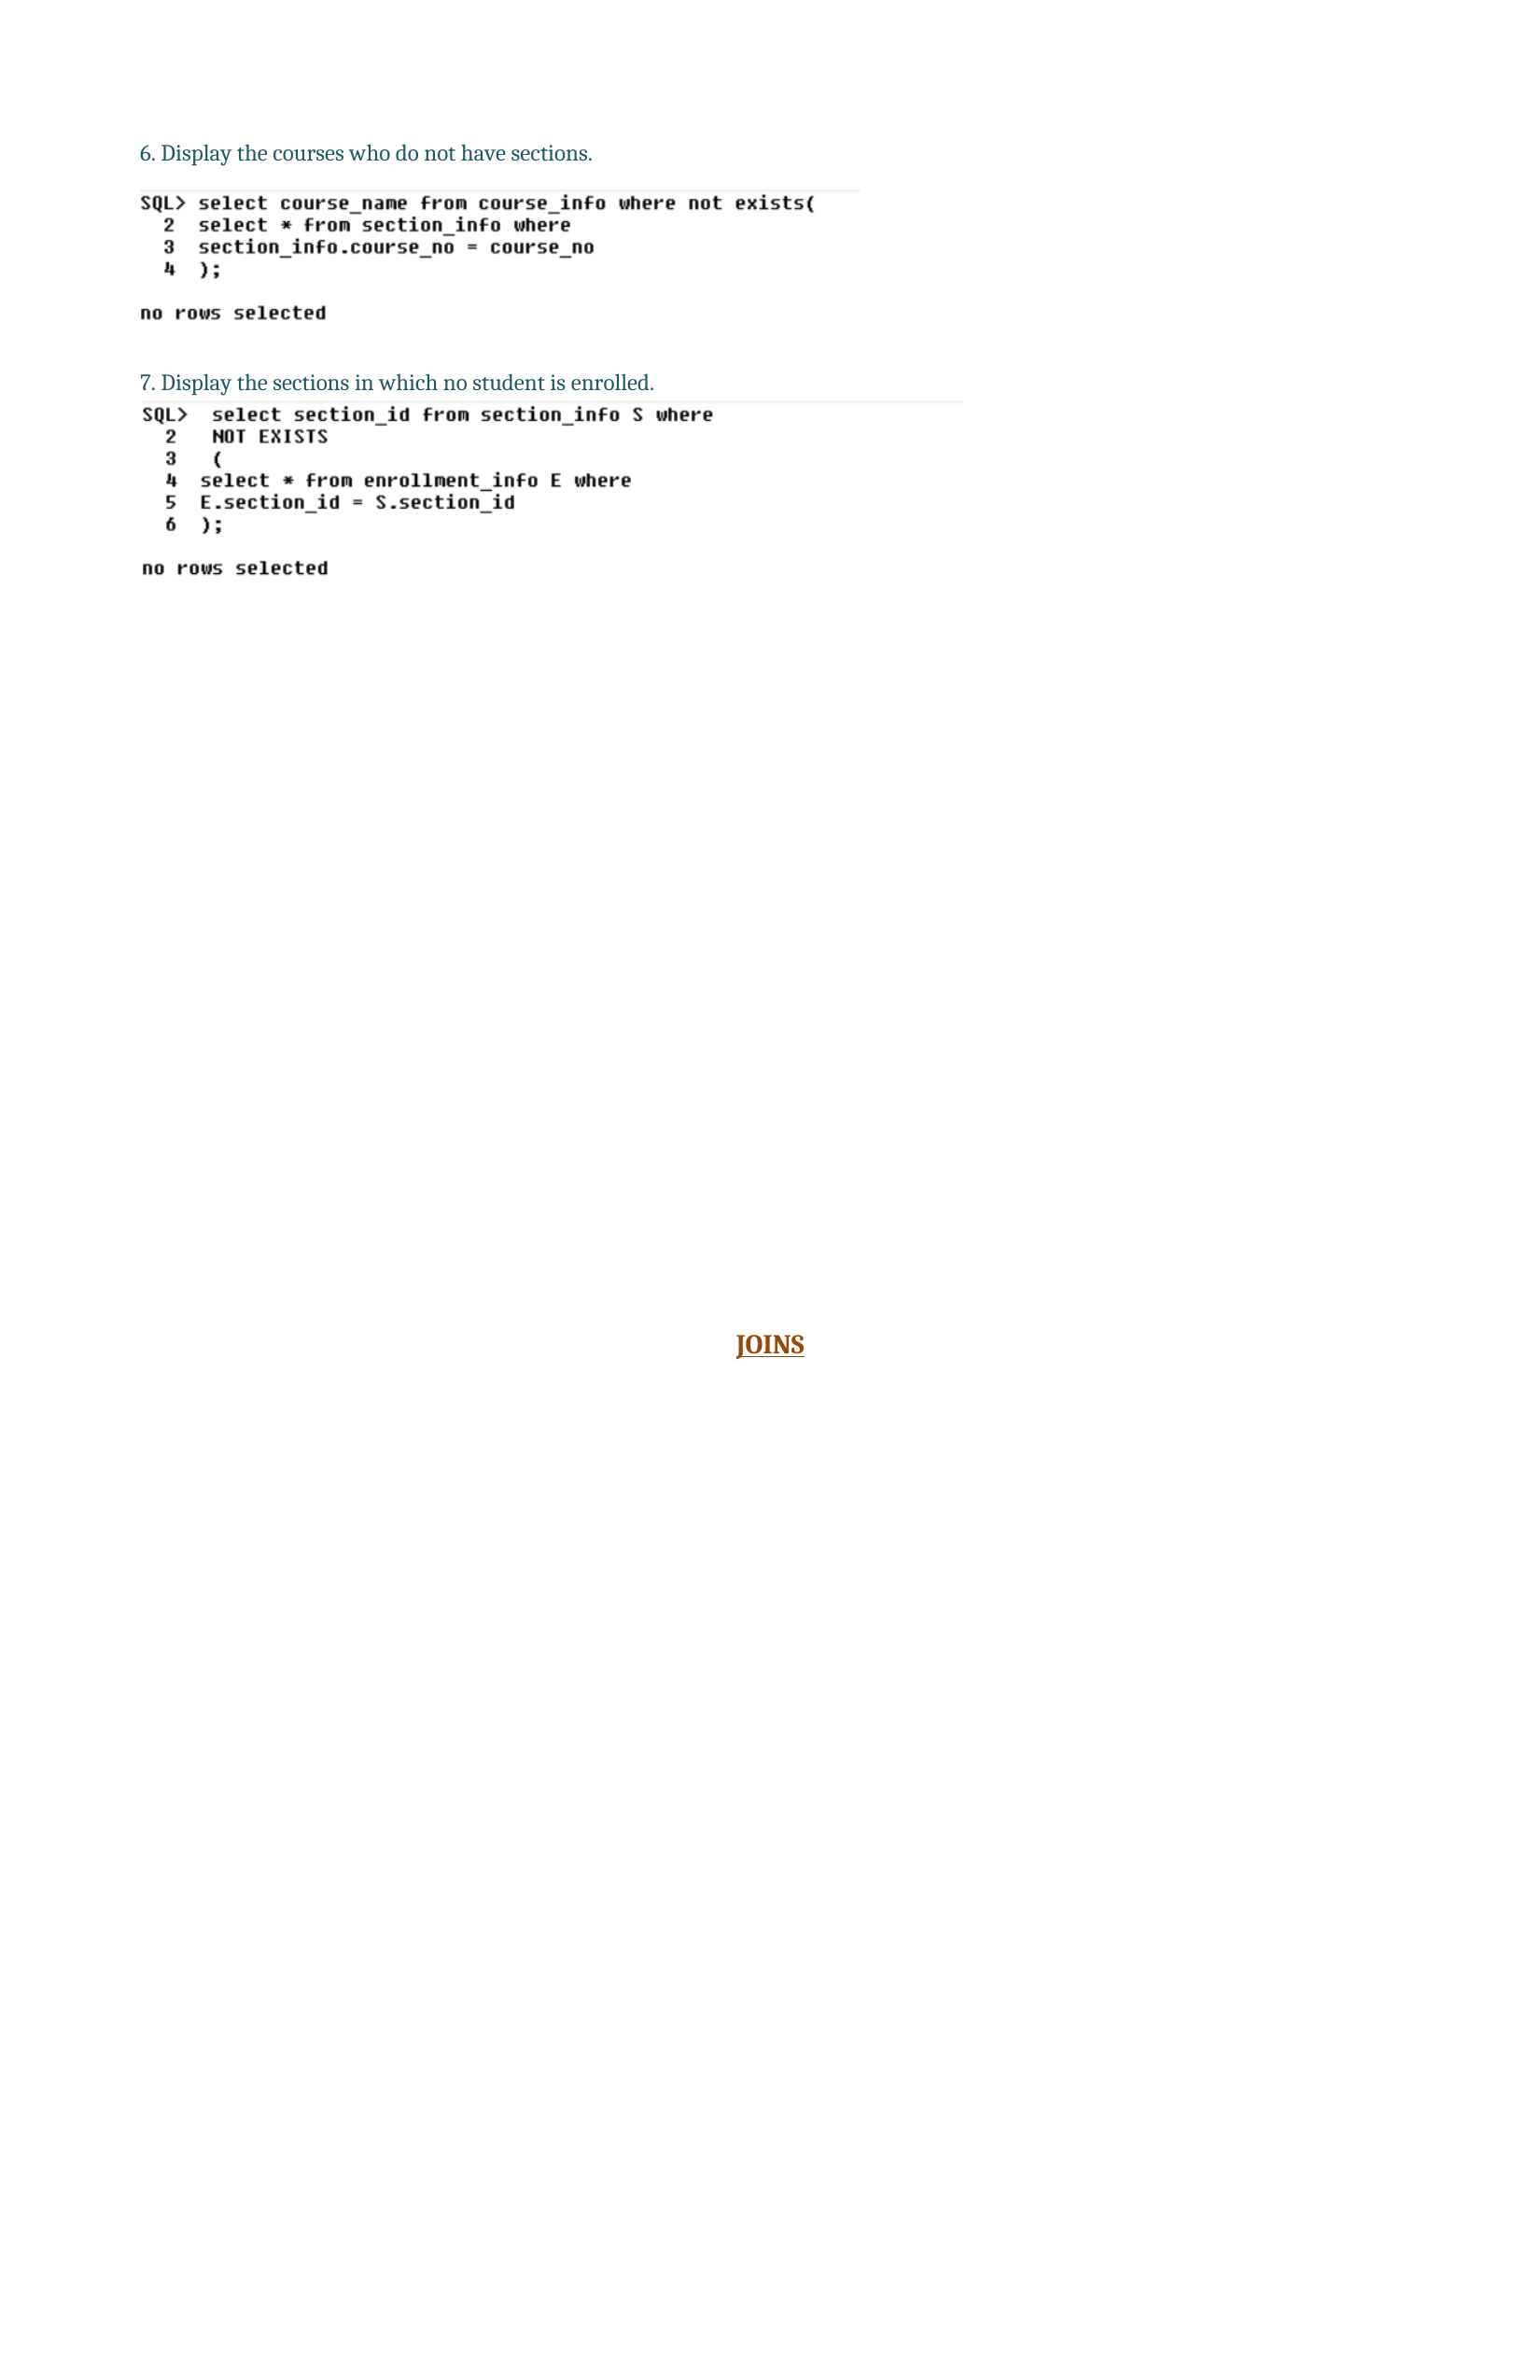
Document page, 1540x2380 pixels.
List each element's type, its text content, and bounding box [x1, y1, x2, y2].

picture [140, 189, 861, 347]
picture [142, 400, 964, 591]
text JOINS [140, 1329, 1400, 1361]
text 6. Display the courses who do not have sections. [140, 140, 1400, 167]
